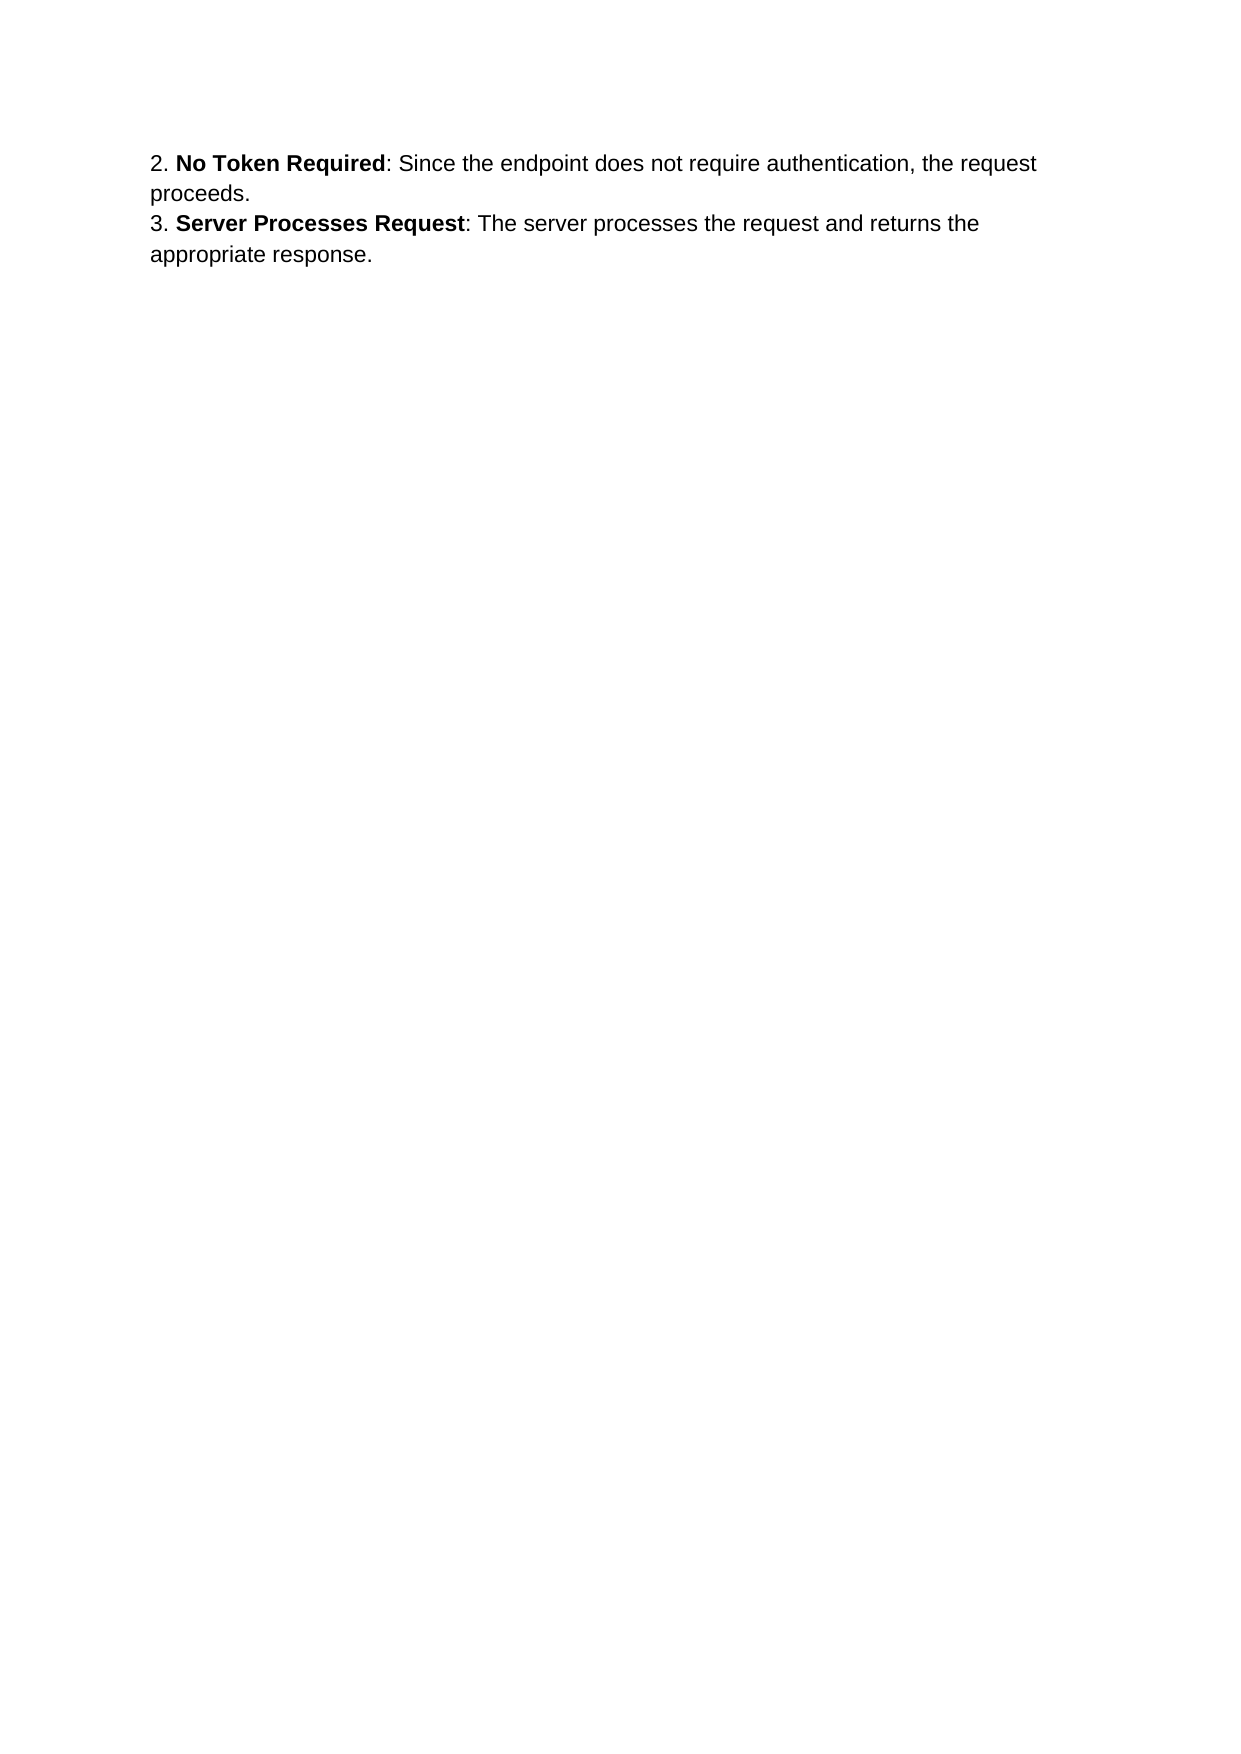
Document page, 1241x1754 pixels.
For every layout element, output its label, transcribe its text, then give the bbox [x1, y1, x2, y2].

text 3. Server Processes Request: The server processes the request and returns the appropriate response. [150, 210, 1090, 267]
text 2. No Token Required: Since the endpoint does not require authentication, the request proceeds. [150, 150, 1090, 207]
